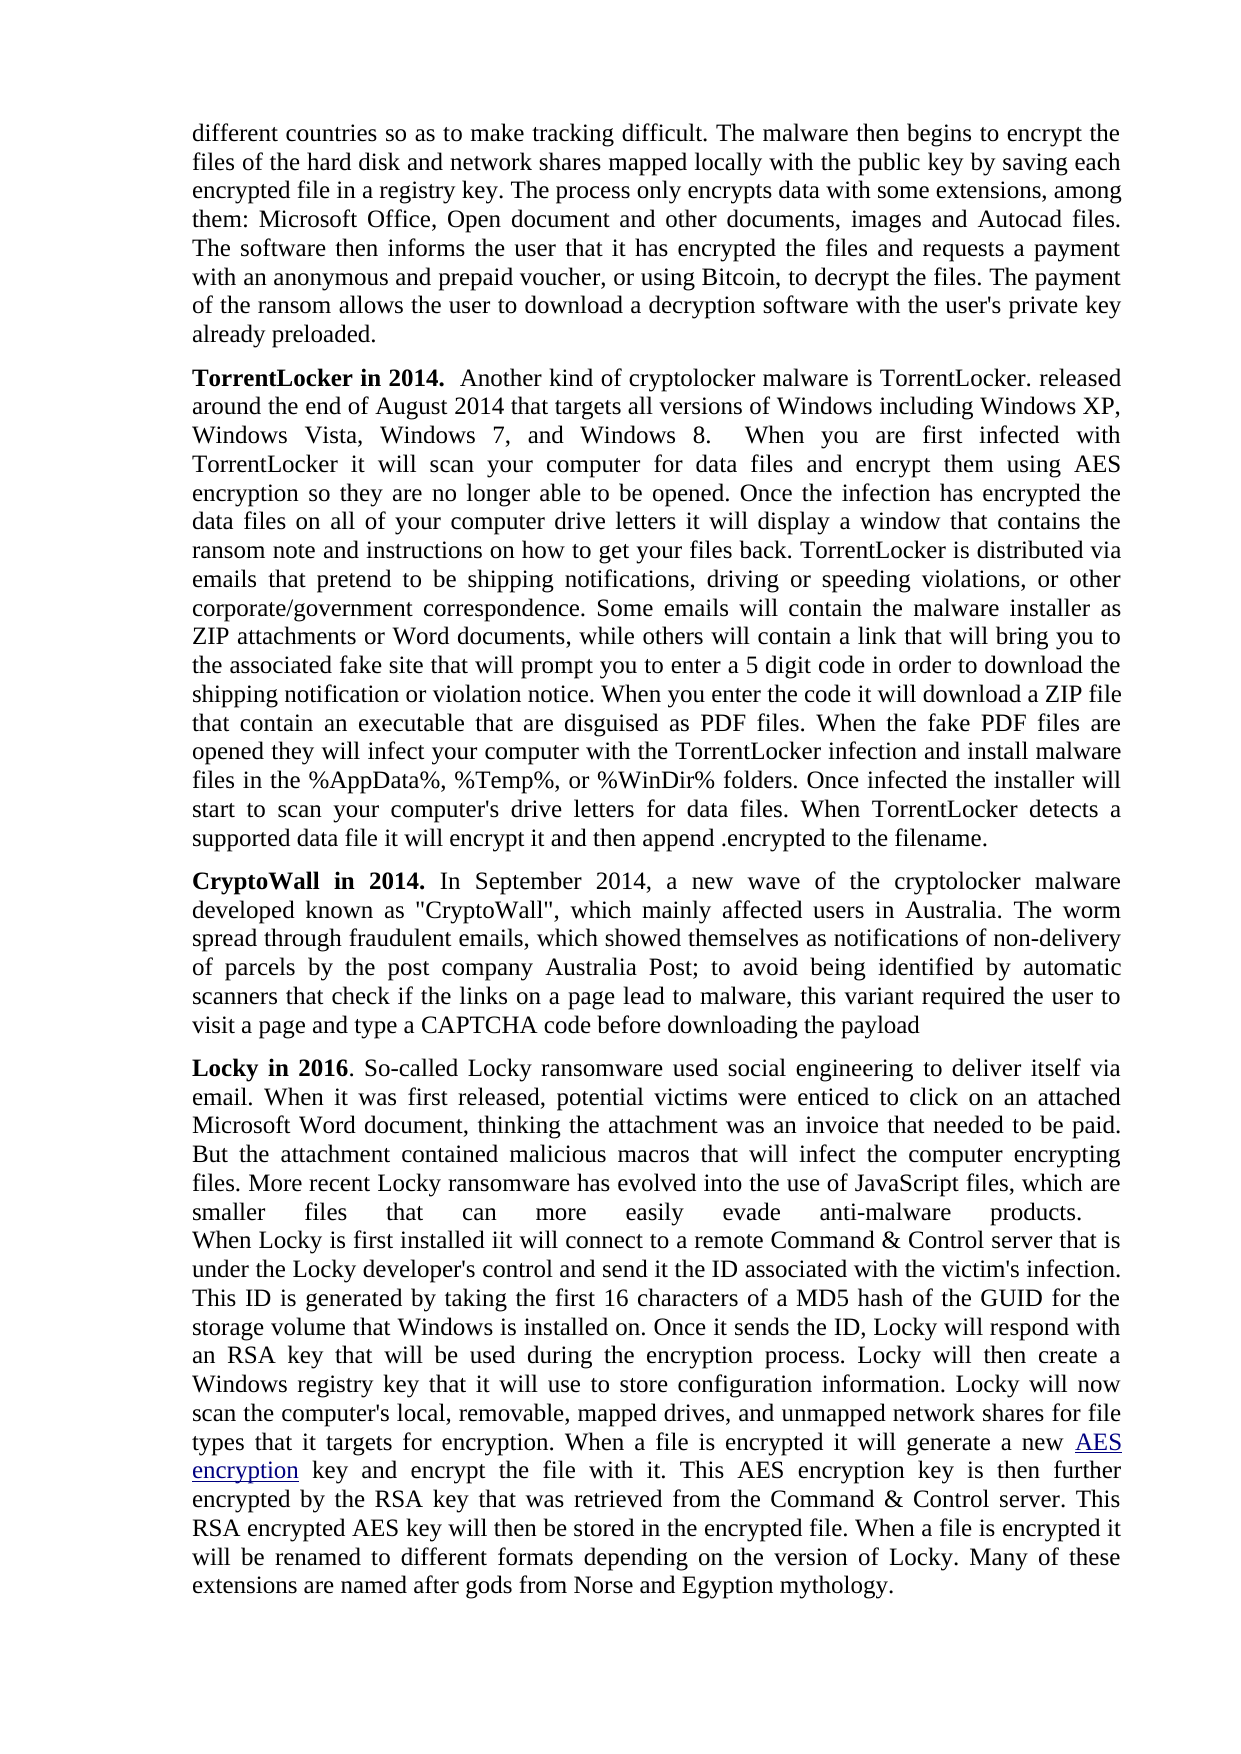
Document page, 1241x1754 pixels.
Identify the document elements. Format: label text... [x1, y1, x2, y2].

list CryptoWall in 2014. In September 2014, a new wave of the cryptolocker malware developed known as "CryptoWall", which mainly affected users in Australia. The worm spread through fraudulent emails, which showed themselves as notifications of non-delivery of parcels by the post company Australia Post; to avoid being identified by automatic scanners that check if the links on a page lead to malware, this variant required the user to visit a page and type a CAPTCHA code before downloading the payload [162, 866, 1122, 1038]
list Locky in 2016. So-called Locky ransomware used social engineering to deliver itself via email. When it was first released, potential victims were enticed to click on an attached Microsoft Word document, thinking the attachment was an invoice that needed to be paid. But the attachment contained malicious macros that will infect the computer encrypting files. More recent Locky ransomware has evolved into the use of JavaScript files, which are smaller files that can more easily evade anti-malware products. When Locky is first installed iit will connect to a remote Command & Control server that is under the Locky developer's control and send it the ID associated with the victim's infection. This ID is generated by taking the first 16 characters of a MD5 hash of the GUID for the storage volume that Windows is installed on. Once it sends the ID, Locky will respond with an RSA key that will be used during the encryption process. Locky will then create a Windows registry key that it will use to store configuration information. Locky will now scan the computer's local, removable, mapped drives, and unmapped network shares for file types that it targets for encryption. When a file is encrypted it will generate a new AES encryption key and encrypt the file with it. This AES encryption key is then further encrypted by the RSA key that was retrieved from the Command & Control server. This RSA encrypted AES key will then be stored in the encrypted file. When a file is encrypted it will be renamed to different formats depending on the version of Locky. Many of these extensions are named after gods from Norse and Egyption mythology. [162, 1053, 1122, 1599]
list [162, 118, 1122, 348]
list TorrentLocker in 2014. Another kind of cryptolocker malware is TorrentLocker. released around the end of August 2014 that targets all versions of Windows including Windows XP, Windows Vista, Windows 7, and Windows 8. When you are first infected with TorrentLocker it will scan your computer for data files and encrypt them using AES encryption so they are no longer able to be opened. Once the infection has encrypted the data files on all of your computer drive letters it will display a window that contains the ransom note and instructions on how to get your files back. TorrentLocker is distributed via emails that pretend to be shipping notifications, driving or speeding violations, or other corporate/government correspondence. Some emails will contain the malware installer as ZIP attachments or Word documents, while others will contain a link that will bring you to the associated fake site that will prompt you to enter a 5 digit code in order to download the shipping notification or violation notice. When you enter the code it will download a ZIP file that contain an executable that are disguised as PDF files. When the fake PDF files are opened they will infect your computer with the TorrentLocker infection and install malware files in the %AppData%, %Temp%, or %WinDir% folders. Once infected the installer will start to scan your computer's drive letters for data files. When TorrentLocker detects a supported data file it will encrypt it and then append .encrypted to the filename. [162, 363, 1122, 851]
